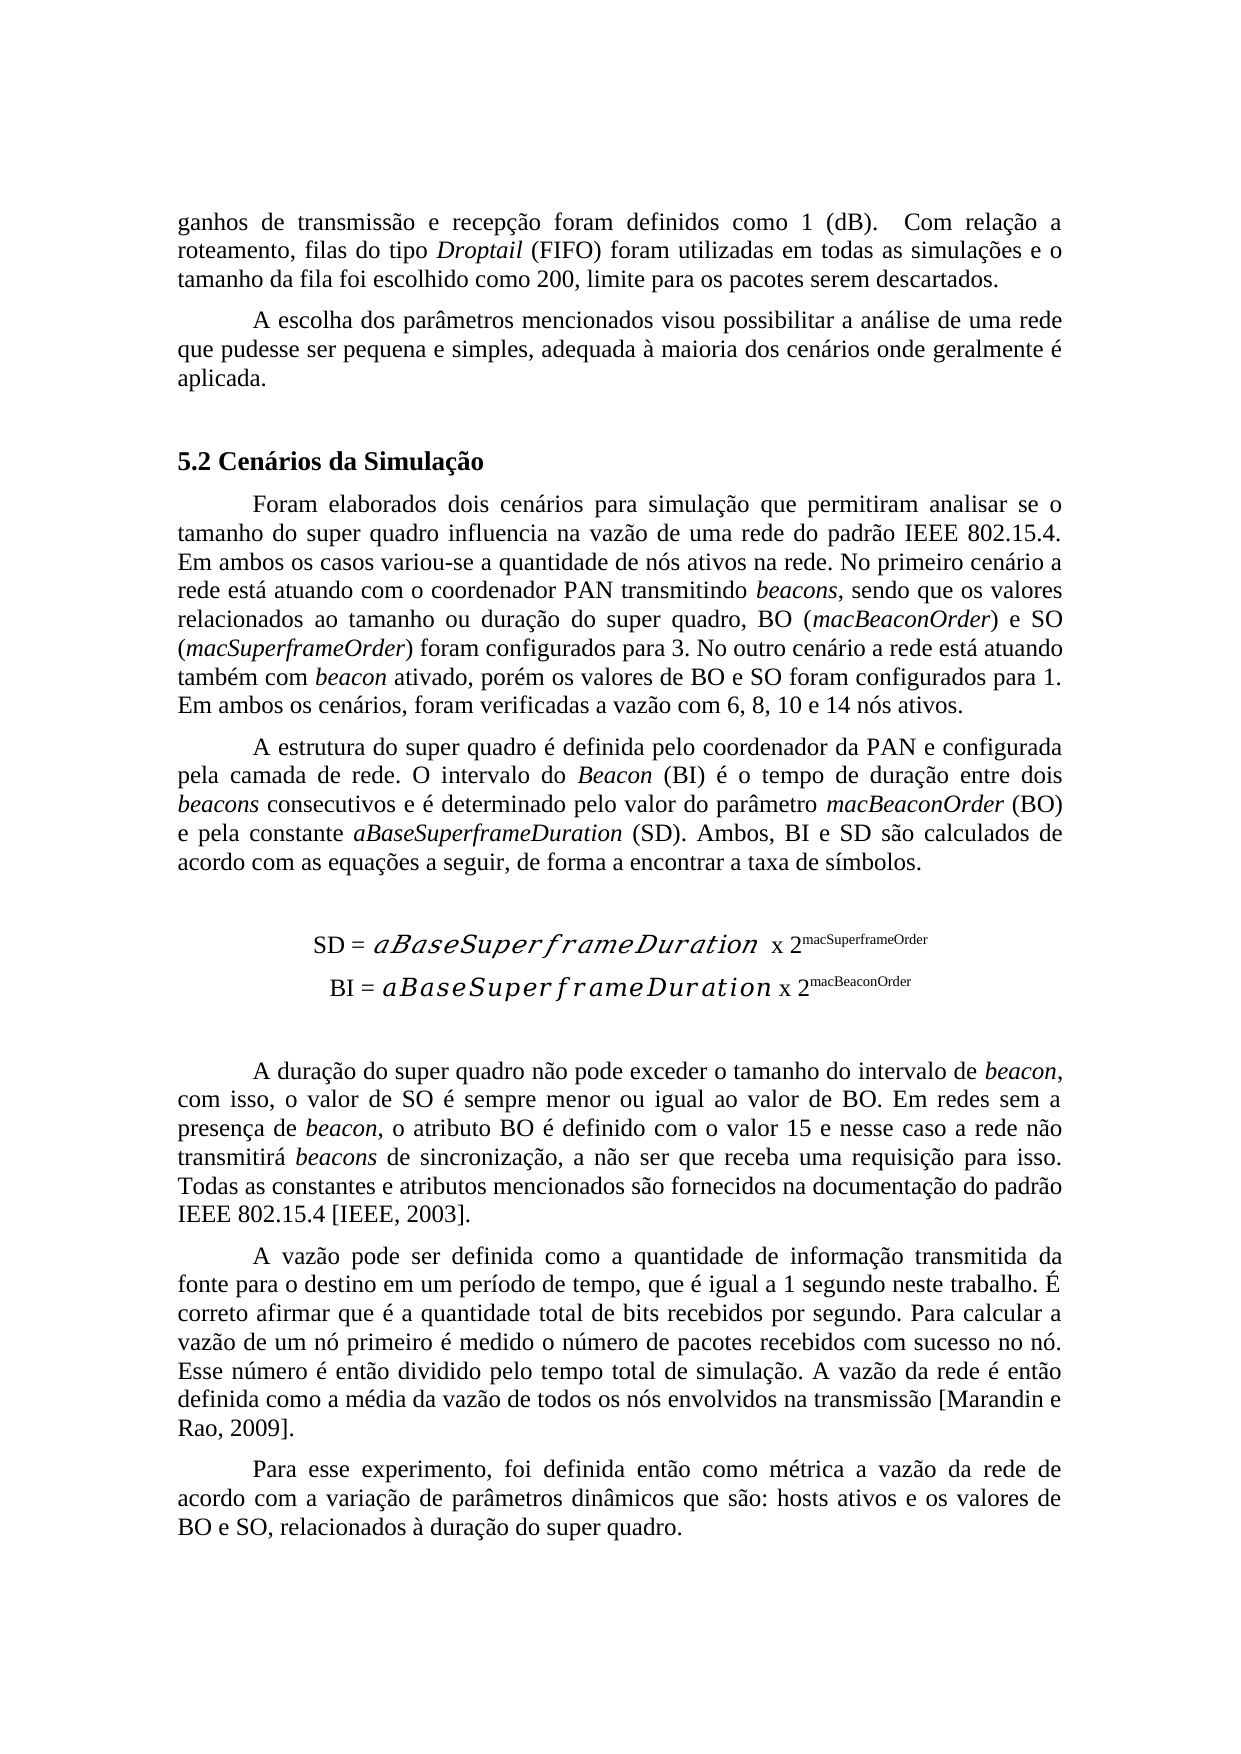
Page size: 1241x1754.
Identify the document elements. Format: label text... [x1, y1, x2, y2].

text Para esse experimento, foi definida então como métrica a vazão da rede de acordo com a variação de parâmetros dinâmicos que são: hosts ativos e os valores de BO e SO, relacionados à duração do super quadro. [177, 1454, 1063, 1541]
text SD = 𝑎𝐵𝑎𝑠𝑒Su𝑝𝑒𝑟𝑓𝑟𝑎𝑚𝑒𝐷𝑢𝑟𝑎𝑡io𝑛 x 2macSuperframeOrder [177, 929, 1063, 959]
text A vazão pode ser definida como a quantidade de informação transmitida da fonte para o destino em um período de tempo, que é igual a 1 segundo neste trabalho. É correto afirmar que é a quantidade total de bits recebidos por segundo. Para calcular a vazão de um nó primeiro é medido o número de pacotes recebidos com sucesso no nó. Esse número é então dividido pelo tempo total de simulação. A vazão da rede é então definida como a média da vazão de todos os nós envolvidos na transmissão [Marandin e Rao, 2009]. [177, 1241, 1063, 1442]
text Foram elaborados dois cenários para simulação que permitiram analisar se o tamanho do super quadro influencia na vazão de uma rede do padrão IEEE 802.15.4. Em ambos os casos variou-se a quantidade de nós ativos na rede. No primeiro cenário a rede está atuando com o coordenador PAN transmitindo beacons, sendo que os valores relacionados ao tamanho ou duração do super quadro, BO (macBeaconOrder) e SO (macSuperframeOrder) foram configurados para 3. No outro cenário a rede está atuando também com beacon ativado, porém os valores de BO e SO foram configurados para 1. Em ambos os cenários, foram verificadas a vazão com 6, 8, 10 e 14 nós ativos. [177, 489, 1063, 719]
text A escolha dos parâmetros mencionados visou possibilitar a análise de uma rede que pudesse ser pequena e simples, adequada à maioria dos cenários onde geralmente é aplicada. [177, 306, 1063, 392]
text 5.2 Cenários da Simulação [177, 446, 1063, 477]
text BI = 𝑎𝐵𝑎𝑠𝑒𝑆𝑢𝑝𝑒𝑟𝑓𝑟𝑎𝑚𝑒𝐷𝑢𝑟𝑎𝑡𝑖𝑜𝑛 x 2macBeaconOrder [177, 972, 1063, 1002]
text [177, 207, 1063, 293]
text A duração do super quadro não pode exceder o tamanho do intervalo de beacon, com isso, o valor de SO é sempre menor ou igual ao valor de BO. Em redes sem a presença de beacon, o atributo BO é definido com o valor 15 e nesse caso a rede não transmitirá beacons de sincronização, a não ser que receba uma requisição para isso. Todas as constantes e atributos mencionados são fornecidos na documentação do padrão IEEE 802.15.4 [IEEE, 2003]. [177, 1056, 1063, 1228]
text A estrutura do super quadro é definida pelo coordenador da PAN e configurada pela camada de rede. O intervalo do Beacon (BI) é o tempo de duração entre dois beacons consecutivos e é determinado pelo valor do parâmetro macBeaconOrder (BO) e pela constante aBaseSuperframeDuration (SD). Ambos, BI e SD são calculados de acordo com as equações a seguir, de forma a encontrar a taxa de símbolos. [177, 732, 1063, 875]
